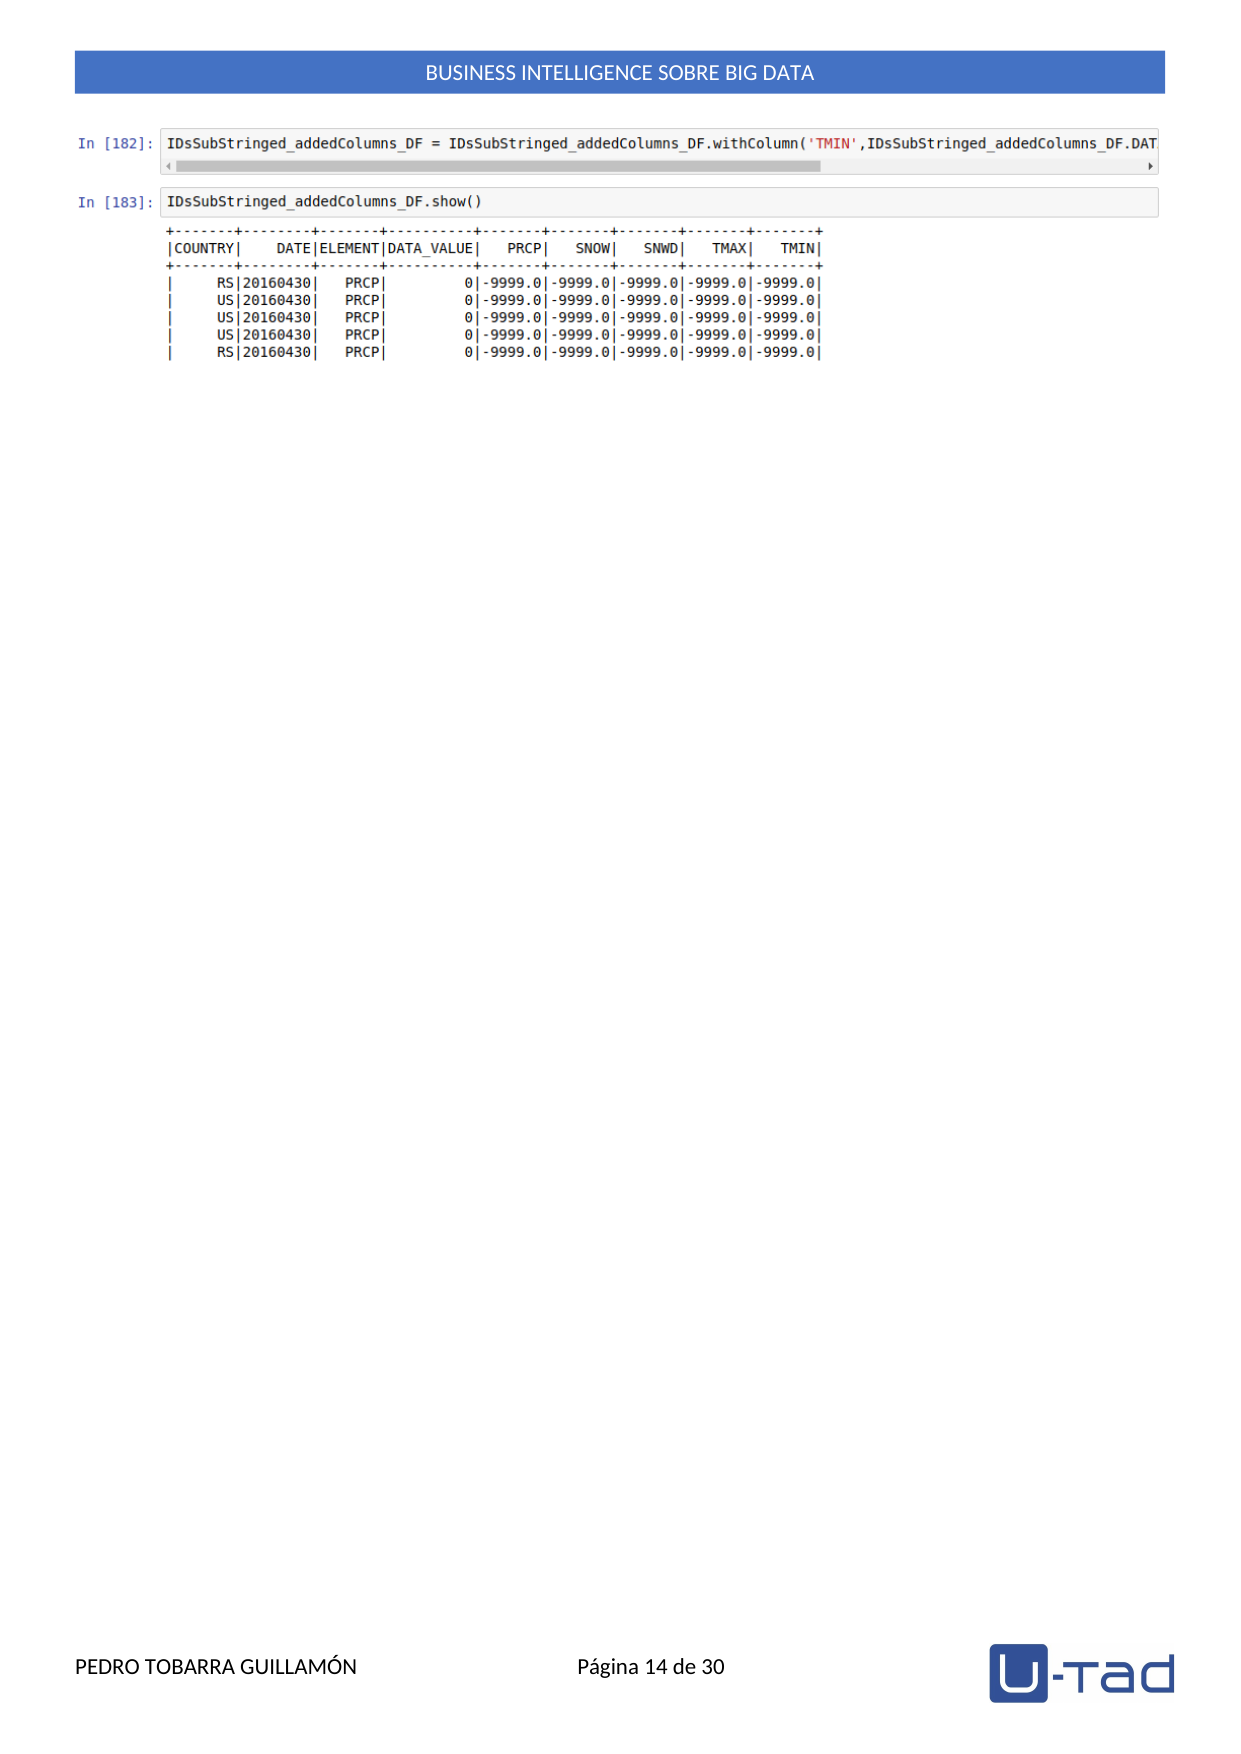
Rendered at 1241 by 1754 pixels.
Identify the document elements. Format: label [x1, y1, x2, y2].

picture [75, 124, 1166, 362]
picture [989, 1643, 1175, 1703]
